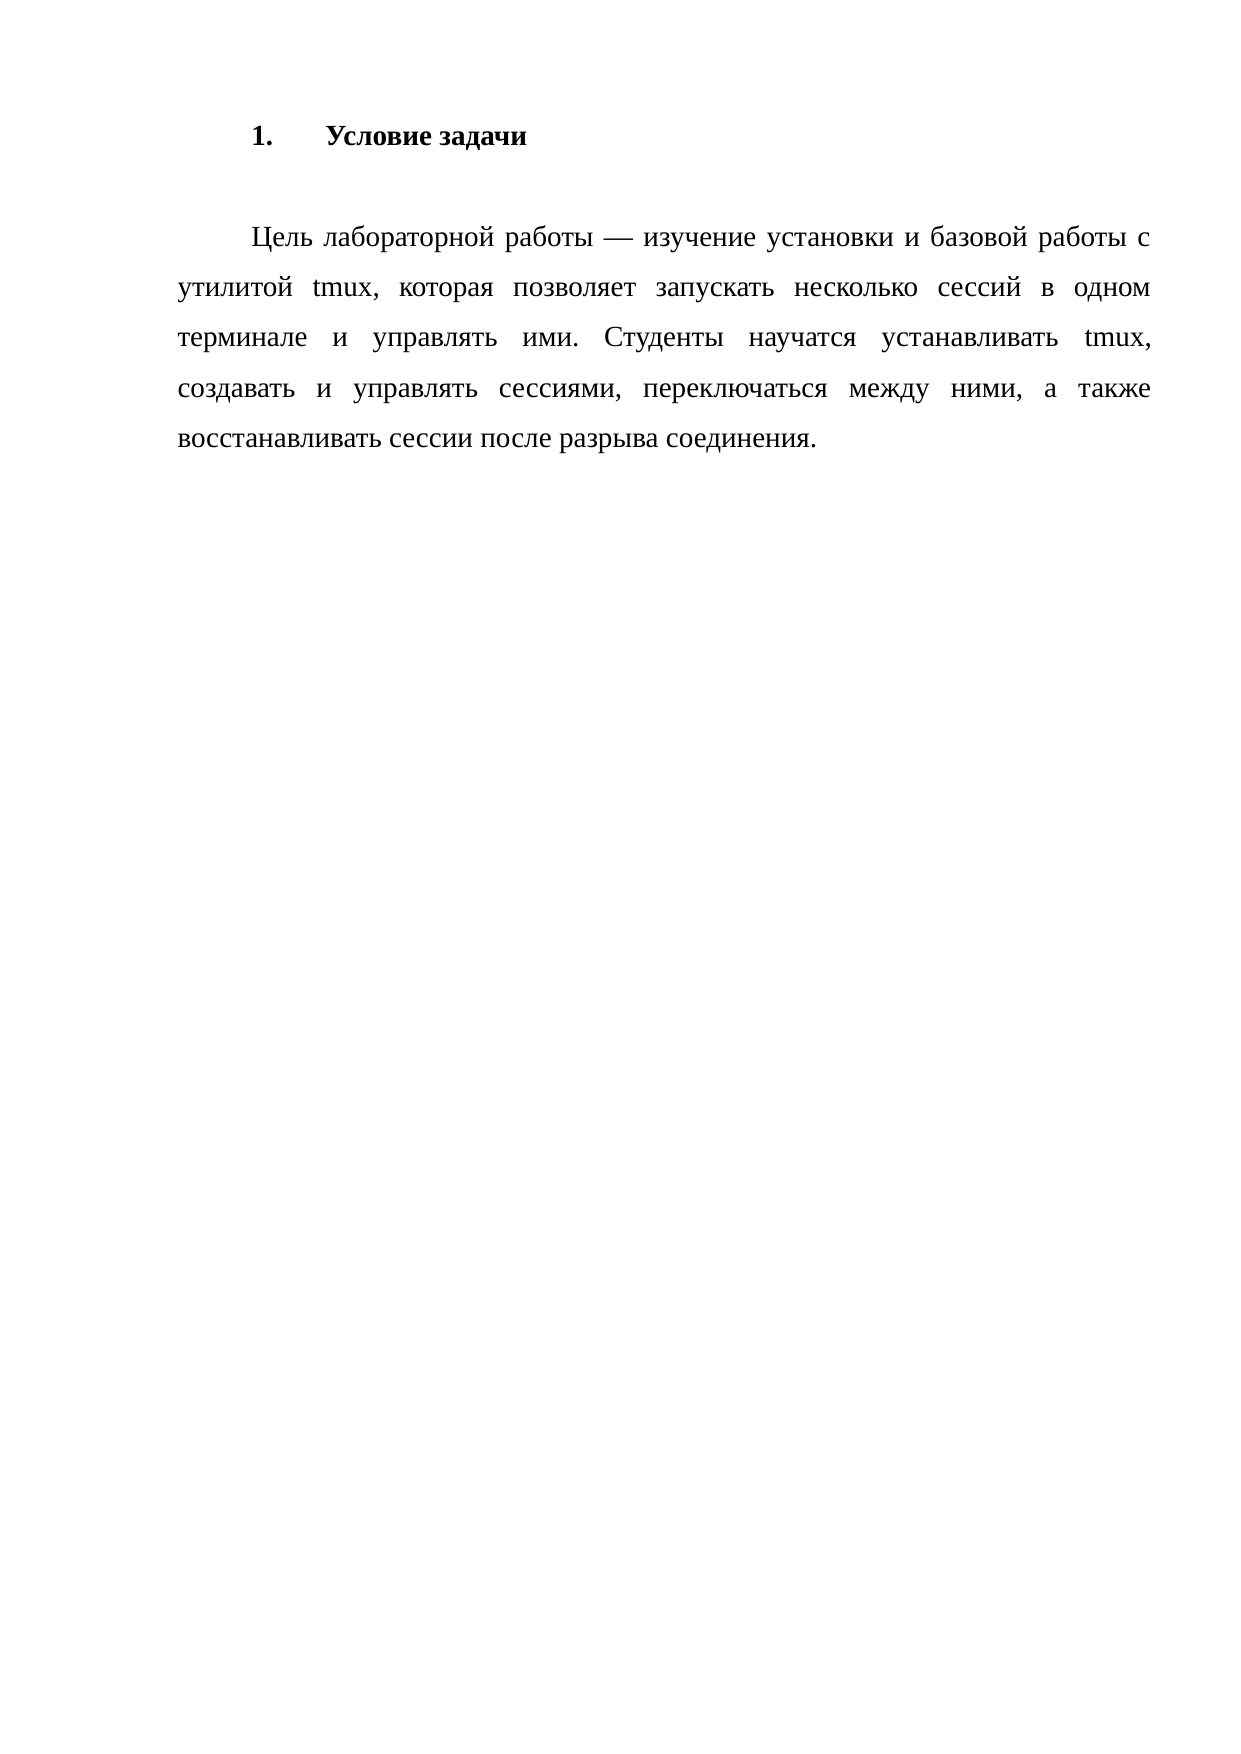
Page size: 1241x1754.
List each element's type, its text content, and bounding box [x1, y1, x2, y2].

text Цель лабораторной работы — изучение установки и базовой работы с утилитой tmux, которая позволяет запускать несколько сессий в одном терминале и управлять ими. Студенты научатся устанавливать tmux, создавать и управлять сессиями, переключаться между ними, а также восстанавливать сессии после разрыва соединения. [177, 219, 1152, 453]
subtitle Условие задачи [177, 118, 1152, 152]
